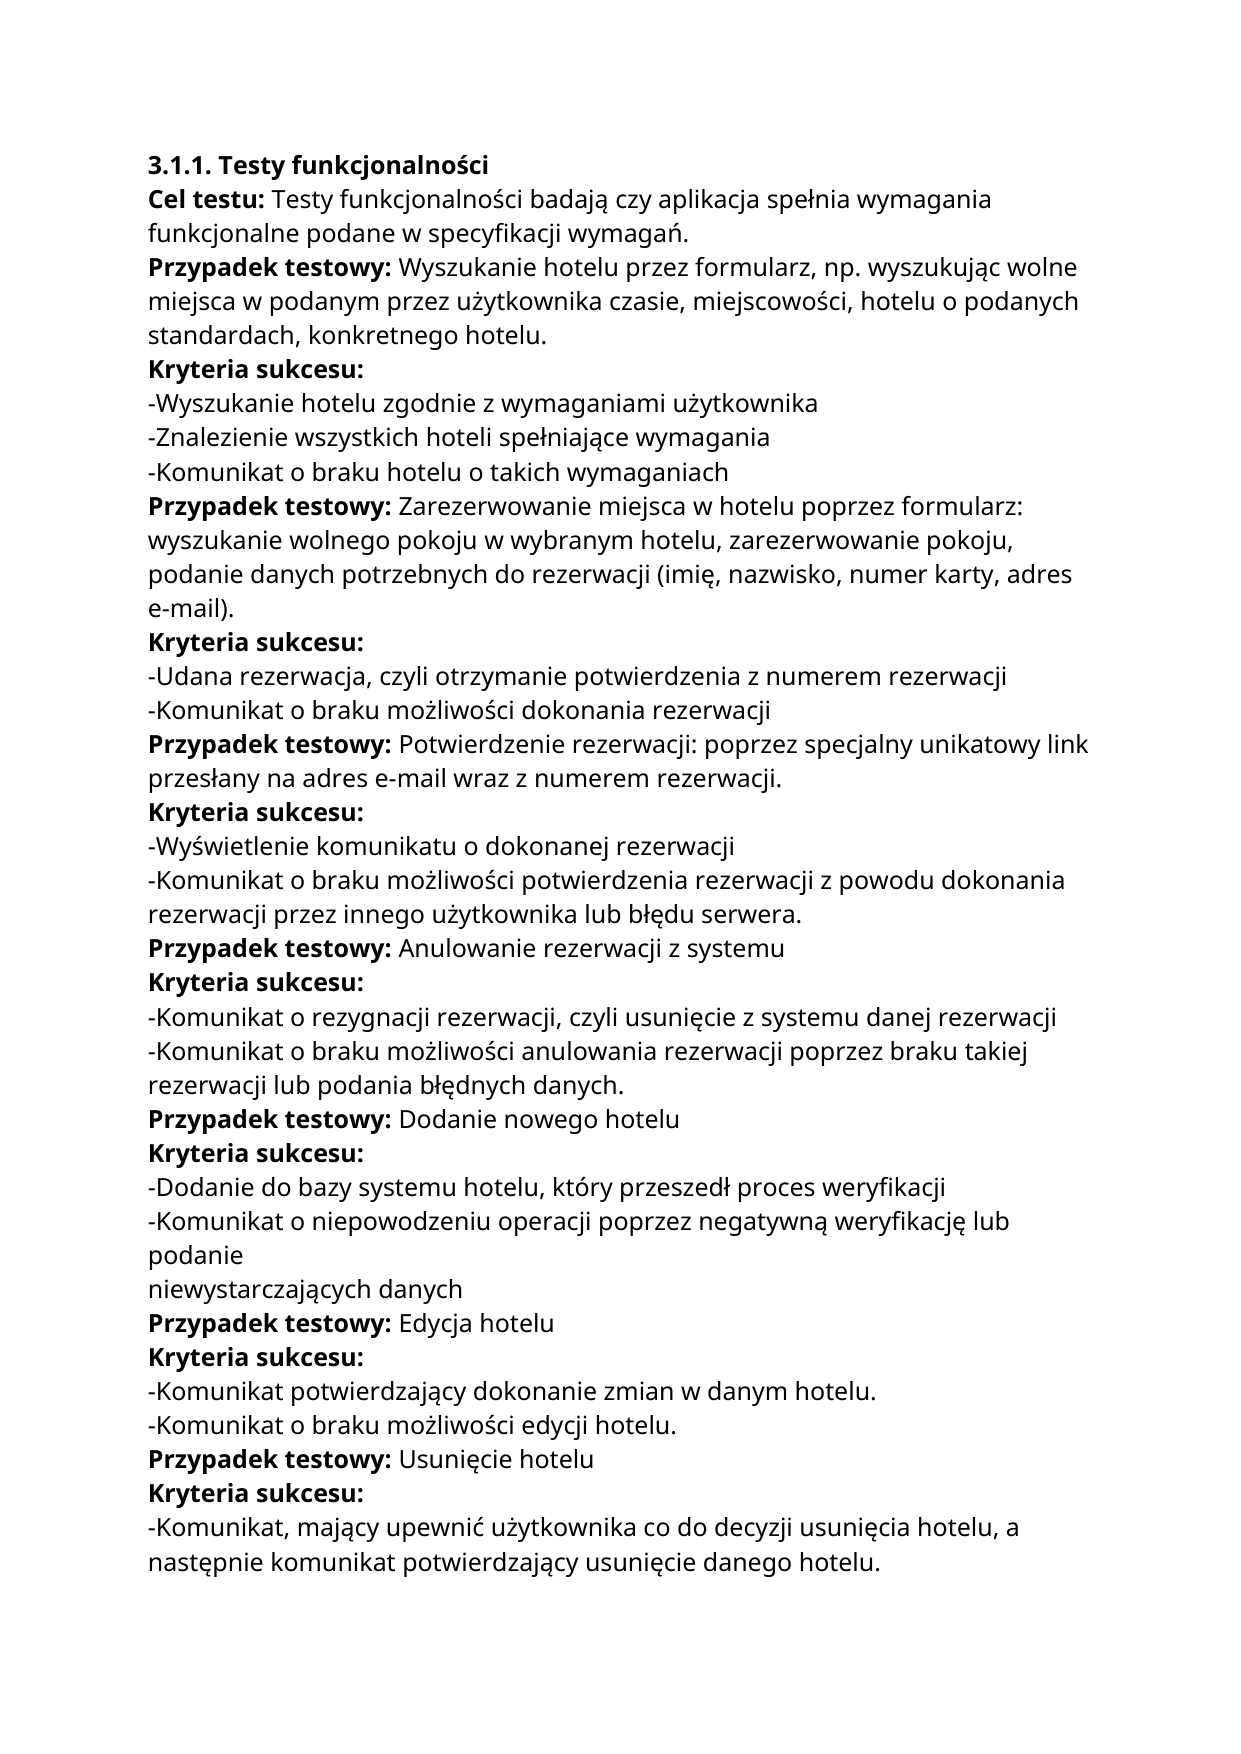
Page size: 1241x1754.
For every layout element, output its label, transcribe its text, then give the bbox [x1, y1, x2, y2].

text Kryteria sukcesu: [148, 1135, 1093, 1169]
text Przypadek testowy: Potwierdzenie rezerwacji: poprzez specjalny unikatowy link przesłany na adres e-mail wraz z numerem rezerwacji. [148, 727, 1093, 795]
text Przypadek testowy: Dodanie nowego hotelu [148, 1101, 1093, 1135]
text -Komunikat o niepowodzeniu operacji poprzez negatywną weryfikację lub podanie [148, 1203, 1093, 1272]
text Cel testu: Testy funkcjonalności badają czy aplikacja spełnia wymagania [148, 182, 1093, 216]
text -Komunikat o braku możliwości potwierdzenia rezerwacji z powodu dokonania [148, 863, 1093, 897]
text funkcjonalne podane w specyfikacji wymagań. [148, 216, 1093, 250]
text Przypadek testowy: Usunięcie hotelu [148, 1442, 1093, 1476]
text standardach, konkretnego hotelu. [148, 318, 1093, 352]
text Przypadek testowy: Anulowanie rezerwacji z systemu [148, 931, 1093, 965]
text -Komunikat o braku możliwości edycji hotelu. [148, 1408, 1093, 1442]
text 3.1.1. Testy funkcjonalności [148, 148, 1093, 182]
text Kryteria sukcesu: [148, 965, 1093, 999]
text -Wyświetlenie komunikatu o dokonanej rezerwacji [148, 829, 1093, 863]
text -Udana rezerwacja, czyli otrzymanie potwierdzenia z numerem rezerwacji [148, 658, 1093, 693]
text Kryteria sukcesu: [148, 1476, 1093, 1510]
text niewystarczających danych [148, 1272, 1093, 1306]
text -Komunikat o braku hotelu o takich wymaganiach [148, 454, 1093, 488]
text Przypadek testowy: Zarezerwowanie miejsca w hotelu poprzez formularz: wyszukanie wolnego pokoju w wybranym hotelu, zarezerwowanie pokoju, podanie danych potrzebnych do rezerwacji (imię, nazwisko, numer karty, adres e-mail). [148, 488, 1093, 624]
text rezerwacji przez innego użytkownika lub błędu serwera. [148, 897, 1093, 931]
text miejsca w podanym przez użytkownika czasie, miejscowości, hotelu o podanych [148, 284, 1093, 318]
text -Komunikat potwierdzający dokonanie zmian w danym hotelu. [148, 1374, 1093, 1408]
text Przypadek testowy: Wyszukanie hotelu przez formularz, np. wyszukując wolne [148, 250, 1093, 284]
text -Komunikat o braku możliwości dokonania rezerwacji [148, 693, 1093, 727]
text -Komunikat o braku możliwości anulowania rezerwacji poprzez braku takiej [148, 1033, 1093, 1067]
text Kryteria sukcesu: [148, 352, 1093, 386]
text następnie komunikat potwierdzający usunięcie danego hotelu. [148, 1544, 1093, 1578]
text Kryteria sukcesu: [148, 624, 1093, 658]
text Kryteria sukcesu: [148, 795, 1093, 829]
text -Komunikat o rezygnacji rezerwacji, czyli usunięcie z systemu danej rezerwacji [148, 999, 1093, 1033]
text -Wyszukanie hotelu zgodnie z wymaganiami użytkownika [148, 386, 1093, 420]
text Przypadek testowy: Edycja hotelu [148, 1306, 1093, 1340]
text -Znalezienie wszystkich hoteli spełniające wymagania [148, 420, 1093, 454]
text Kryteria sukcesu: [148, 1340, 1093, 1374]
text -Komunikat, mający upewnić użytkownika co do decyzji usunięcia hotelu, a [148, 1510, 1093, 1544]
text -Dodanie do bazy systemu hotelu, który przeszedł proces weryfikacji [148, 1169, 1093, 1203]
text rezerwacji lub podania błędnych danych. [148, 1067, 1093, 1101]
